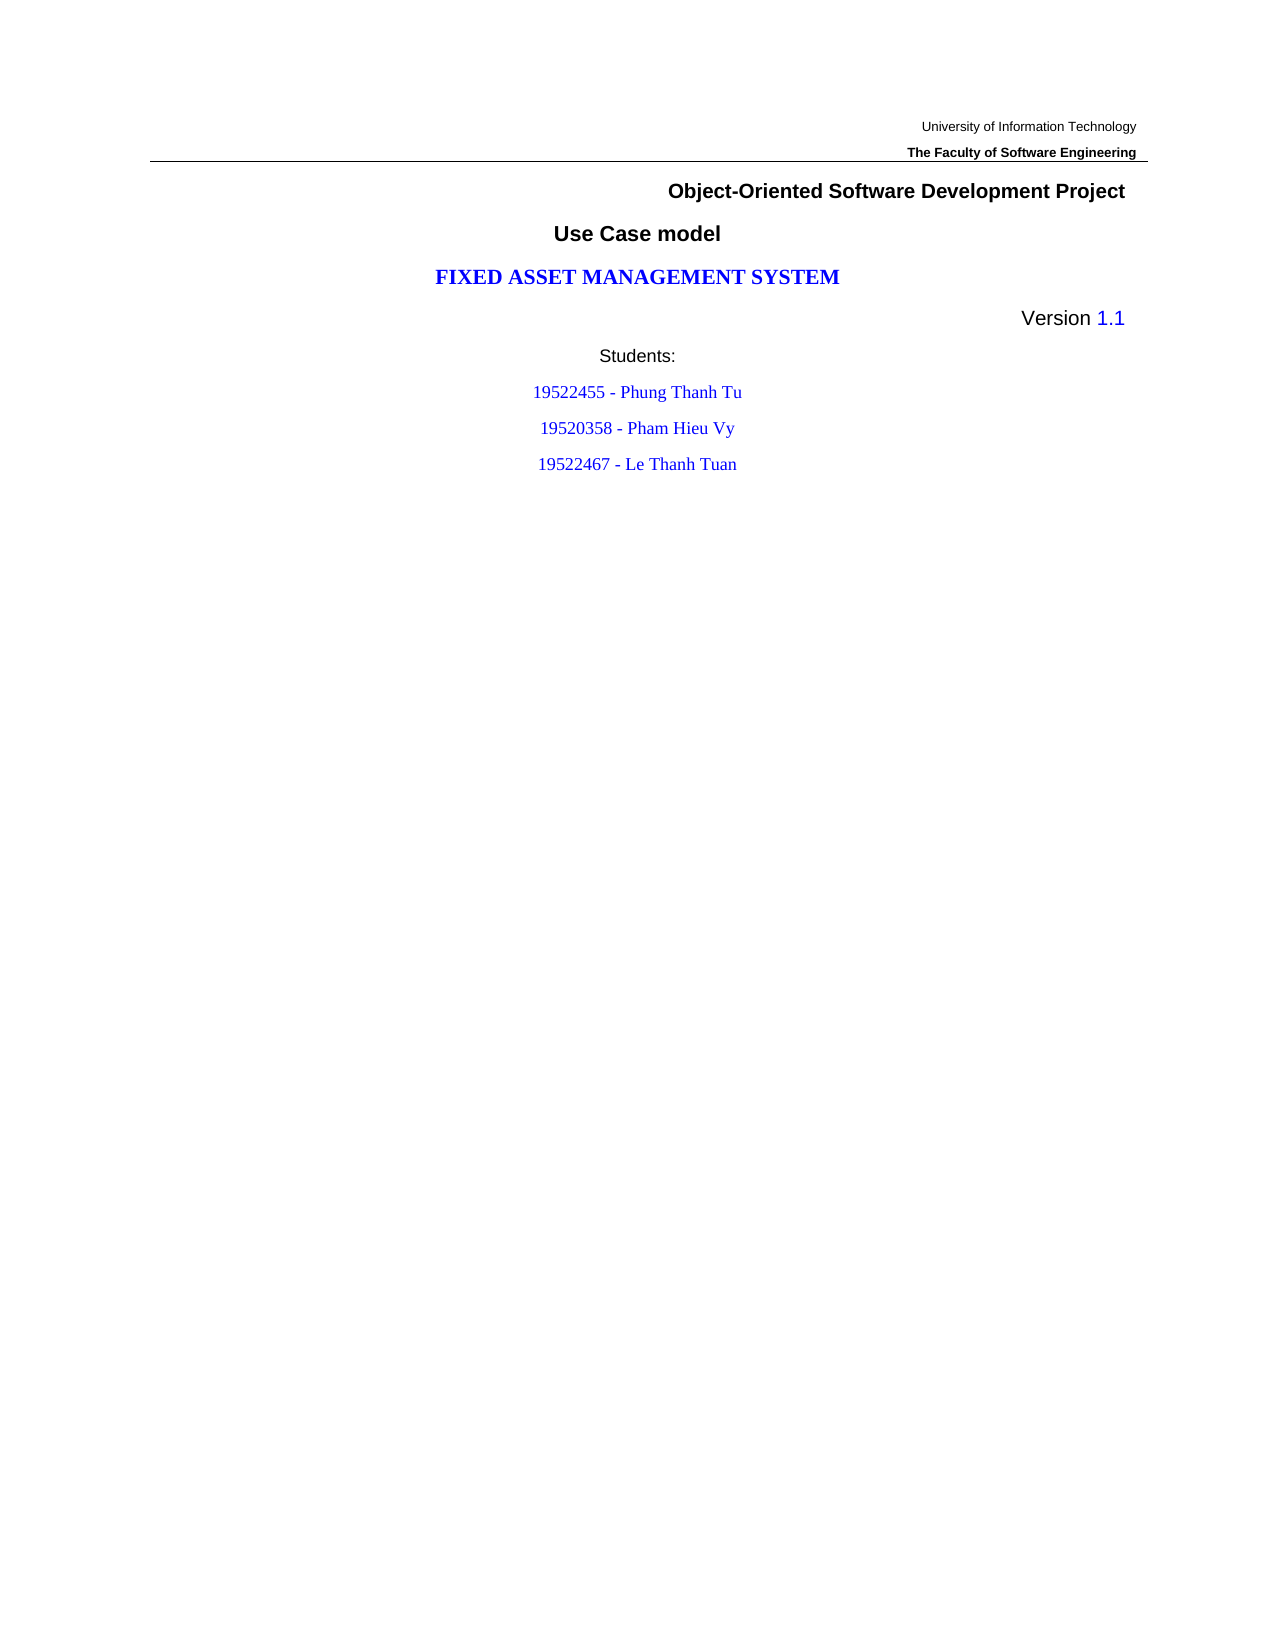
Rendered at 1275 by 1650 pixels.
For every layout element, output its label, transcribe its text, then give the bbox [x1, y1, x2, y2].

text Version 1.1 [150, 289, 1125, 330]
text 19520358 - Pham Hieu Vy [150, 402, 1125, 438]
text 19522455 - Phung Thanh Tu [150, 366, 1125, 402]
text Students: [150, 331, 1125, 366]
text 19522467 - Le Thanh Tuan [150, 438, 1125, 474]
title Use Case model FIXED ASSET MANAGEMENT SYSTEM [150, 203, 1125, 289]
